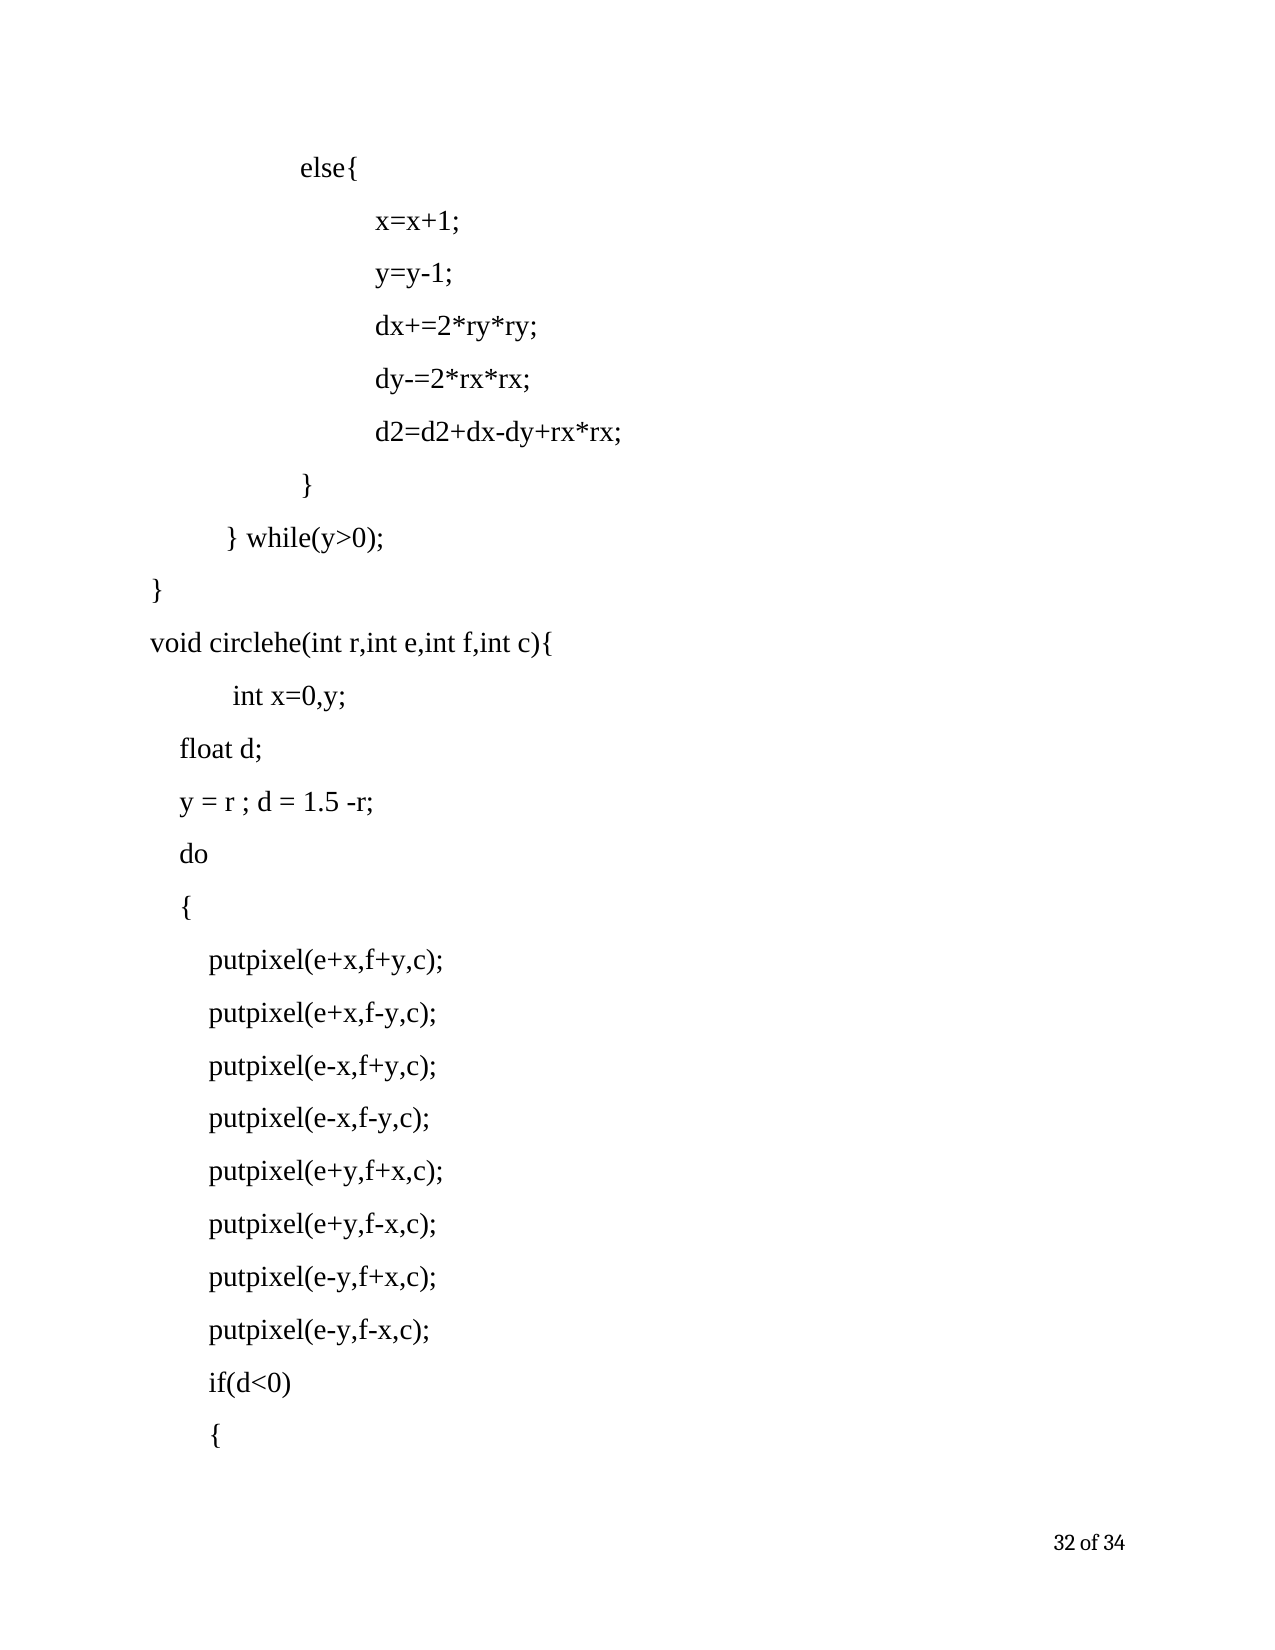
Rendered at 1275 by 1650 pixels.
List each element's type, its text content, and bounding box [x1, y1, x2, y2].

text y = r ; d = 1.5 -r; [150, 784, 1125, 817]
text putpixel(e+x,f+y,c); [150, 942, 1125, 976]
text putpixel(e+x,f-y,c); [150, 995, 1125, 1028]
text float d; [150, 731, 1125, 764]
text void circlehe(int r,int e,int f,int c){ [150, 625, 1125, 659]
text do [150, 837, 1125, 870]
text putpixel(e+y,f-x,c); [150, 1206, 1125, 1240]
text else{ [150, 150, 1125, 183]
text putpixel(e-x,f-y,c); [150, 1101, 1125, 1134]
text putpixel(e-x,f+y,c); [150, 1048, 1125, 1081]
text } [150, 467, 1125, 500]
text { [150, 1417, 1125, 1451]
text } [150, 572, 1125, 606]
text d2=d2+dx-dy+rx*rx; [150, 414, 1125, 448]
text x=x+1; [150, 203, 1125, 236]
text putpixel(e-y,f+x,c); [150, 1259, 1125, 1293]
text y=y-1; [150, 256, 1125, 289]
text dx+=2*ry*ry; [150, 308, 1125, 342]
text dy-=2*rx*rx; [150, 361, 1125, 395]
text } while(y>0); [150, 520, 1125, 553]
text putpixel(e-y,f-x,c); [150, 1312, 1125, 1345]
text int x=0,y; [150, 678, 1125, 712]
text putpixel(e+y,f+x,c); [150, 1153, 1125, 1187]
text if(d<0) [150, 1365, 1125, 1398]
text { [150, 889, 1125, 923]
